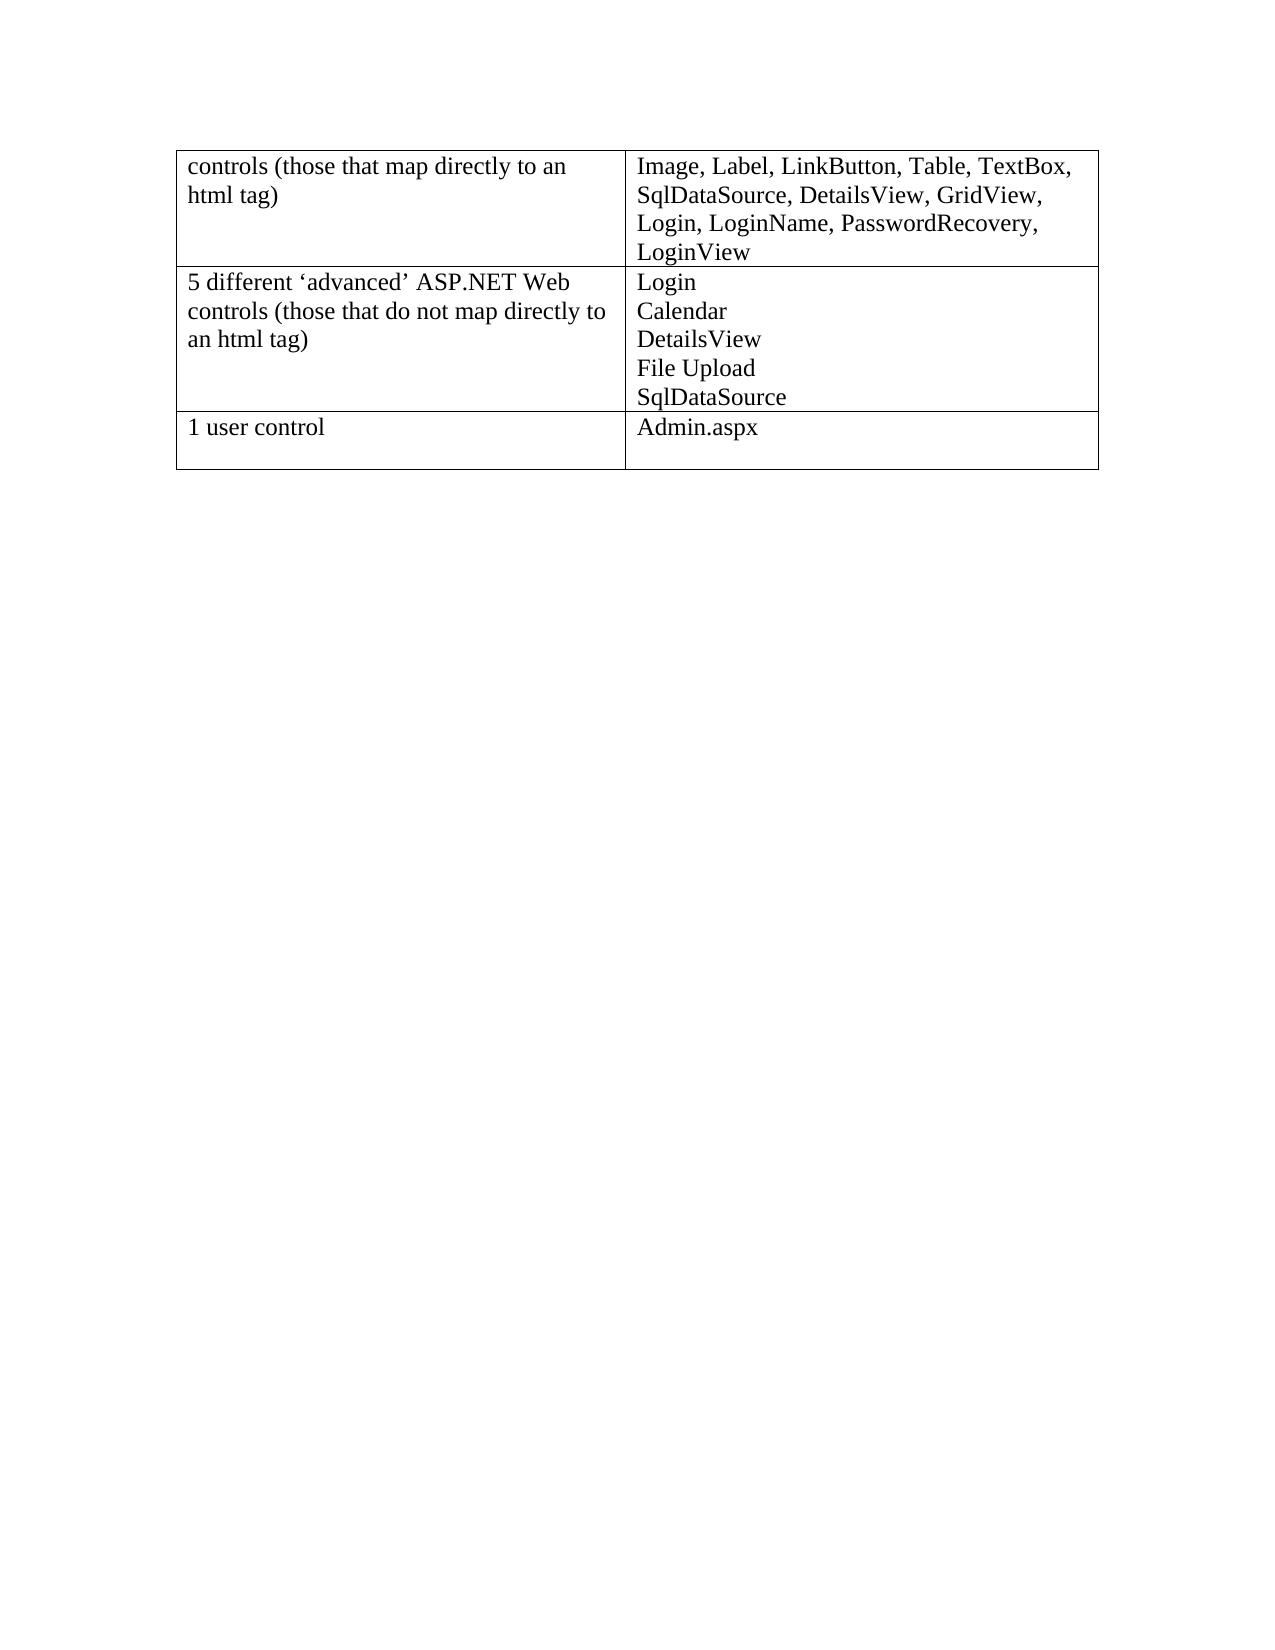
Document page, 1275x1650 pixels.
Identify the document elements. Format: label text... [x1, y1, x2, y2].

table_cell 1 user control [177, 412, 625, 469]
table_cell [626, 151, 1098, 266]
table_cell 5 different ‘advanced’ ASP.NET Web controls (those that do not map directly to an html tag) [177, 267, 625, 411]
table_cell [177, 151, 625, 266]
table_cell Login Calendar DetailsView File Upload SqlDataSource [626, 267, 1098, 411]
table_cell Admin.aspx [626, 412, 1098, 469]
